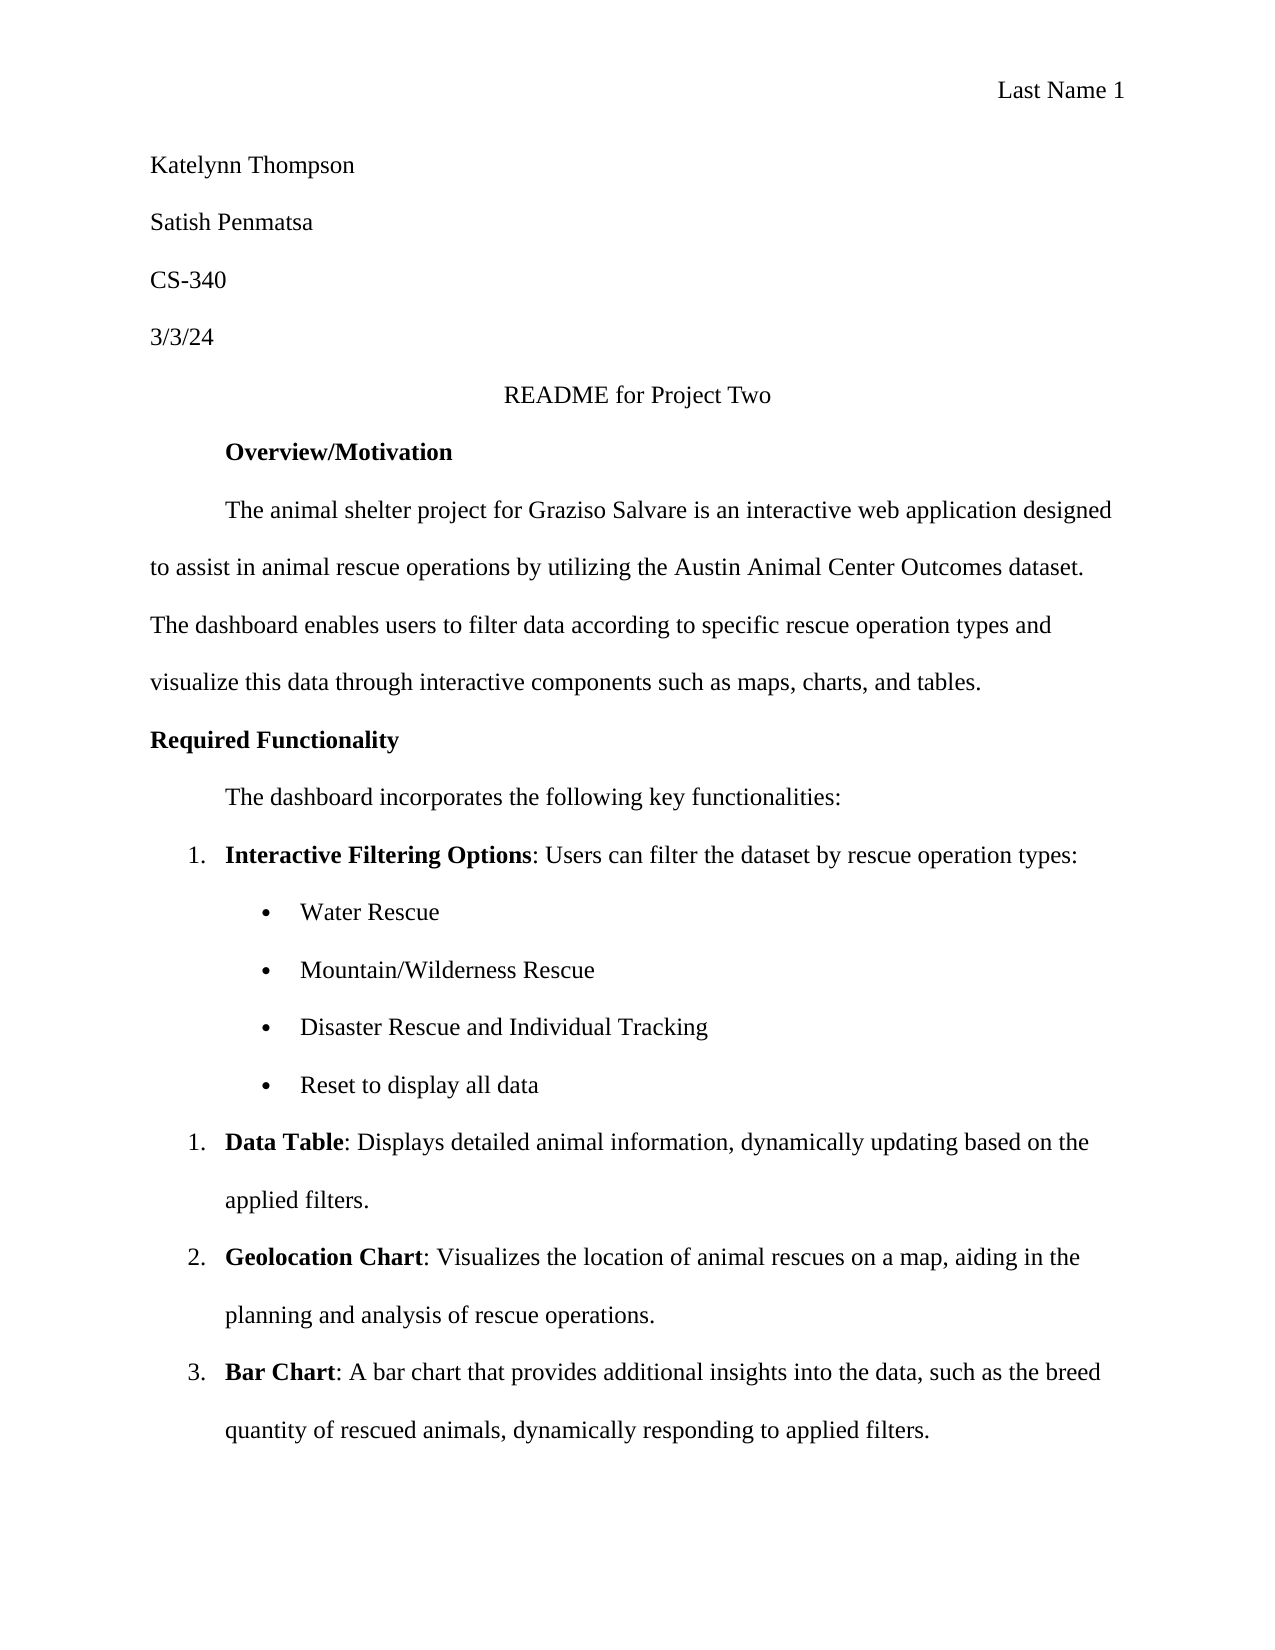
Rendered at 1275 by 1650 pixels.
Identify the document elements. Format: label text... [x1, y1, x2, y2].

list Data Table: Displays detailed animal information, dynamically updating based on the applied filters. [187, 1127, 1125, 1214]
list Reset to display all data [262, 1070, 1125, 1099]
list Mountain/Wilderness Rescue [262, 955, 1125, 984]
text Katelynn Thompson [150, 150, 1125, 179]
text Required Functionality [150, 725, 1125, 754]
list Geolocation Chart: Visualizes the location of animal rescues on a map, aiding in the planning and analysis of rescue operations. [187, 1242, 1125, 1329]
text The dashboard incorporates the following key functionalities: [150, 782, 1125, 811]
text The animal shelter project for Graziso Salvare is an interactive web application designed to assist in animal rescue operations by utilizing the Austin Animal Center Outcomes dataset. The dashboard enables users to filter data according to specific rescue operation types and visualize this data through interactive components such as maps, charts, and tables. [150, 495, 1125, 696]
text Overview/Motivation [150, 437, 1125, 466]
text 3/3/24 [150, 322, 1125, 351]
text CS-340 [150, 265, 1125, 294]
list Interactive Filtering Options: Users can filter the dataset by rescue operation types: [187, 840, 1125, 869]
list Bar Chart: A bar chart that provides additional insights into the data, such as the breed quantity of rescued animals, dynamically responding to applied filters. [187, 1357, 1125, 1444]
list Disaster Rescue and Individual Tracking [262, 1012, 1125, 1041]
title README for Project Two [150, 380, 1125, 409]
text Satish Penmatsa [150, 207, 1125, 236]
list Water Rescue [262, 897, 1125, 926]
